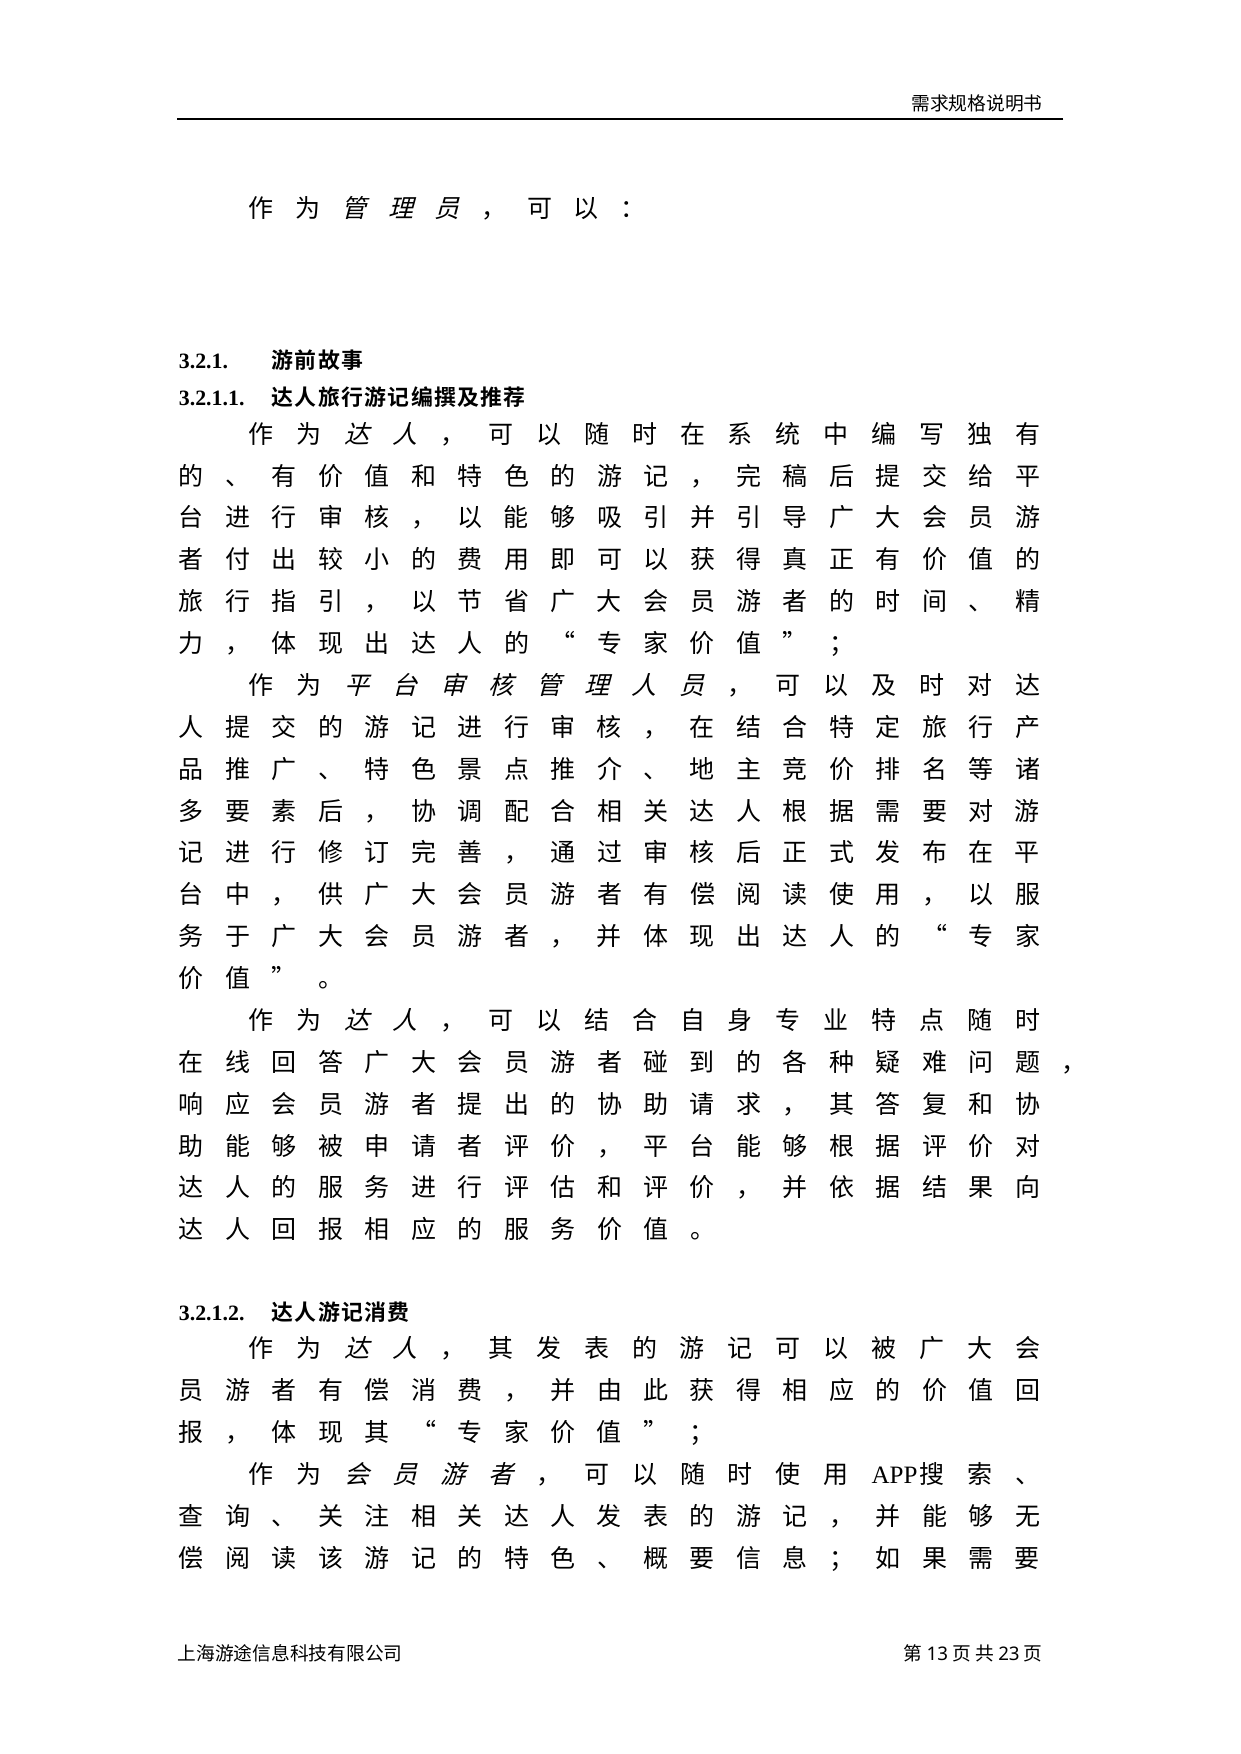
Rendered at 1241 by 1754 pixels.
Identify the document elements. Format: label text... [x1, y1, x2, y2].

text 作为达人，可以结合自身专业特点随时在线回答广大会员游者碰到的各种疑难问题，响应会员游者提出的协助请求，其答复和协助能够被申请者评价，平台能够根据评价对达人的服务进行评估和评价，并依据结果向达人回报相应的服务价值。 [179, 1029, 1061, 1275]
subtitle 达人游记消费 [179, 1321, 1061, 1358]
subtitle 达人旅行游记编撰及推荐 [179, 407, 1061, 443]
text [179, 1483, 1061, 1604]
text 作为达人，其发表的游记可以被广大会员游者有偿消费，并由此获得相应的价值回报，体现其“专家价值”； [179, 1358, 1061, 1478]
text 作为平台审核管理人员，可以及时对达人提交的游记进行审核，在结合特定旅行产品推广、特色景点推介、地主竞价排名等诸多要素后，协调配合相关达人根据需要对游记进行修订完善，通过审核后正式发布在平台中，供广大会员游者有偿阅读使用，以服务于广大会员游者，并体现出达人的“专家价值”。 [179, 694, 1061, 1024]
text 作为管理员，可以： [179, 188, 1061, 225]
subtitle 游前故事 [179, 341, 1061, 377]
text 作为达人，可以随时在系统中编写独有的、有价值和特色的游记，完稿后提交给平台进行审核，以能够吸引并引导广大会员游者付出较小的费用即可以获得真正有价值的旅行指引，以节省广大会员游者的时间、精力，体现出达人的“专家价值”； [179, 443, 1061, 689]
